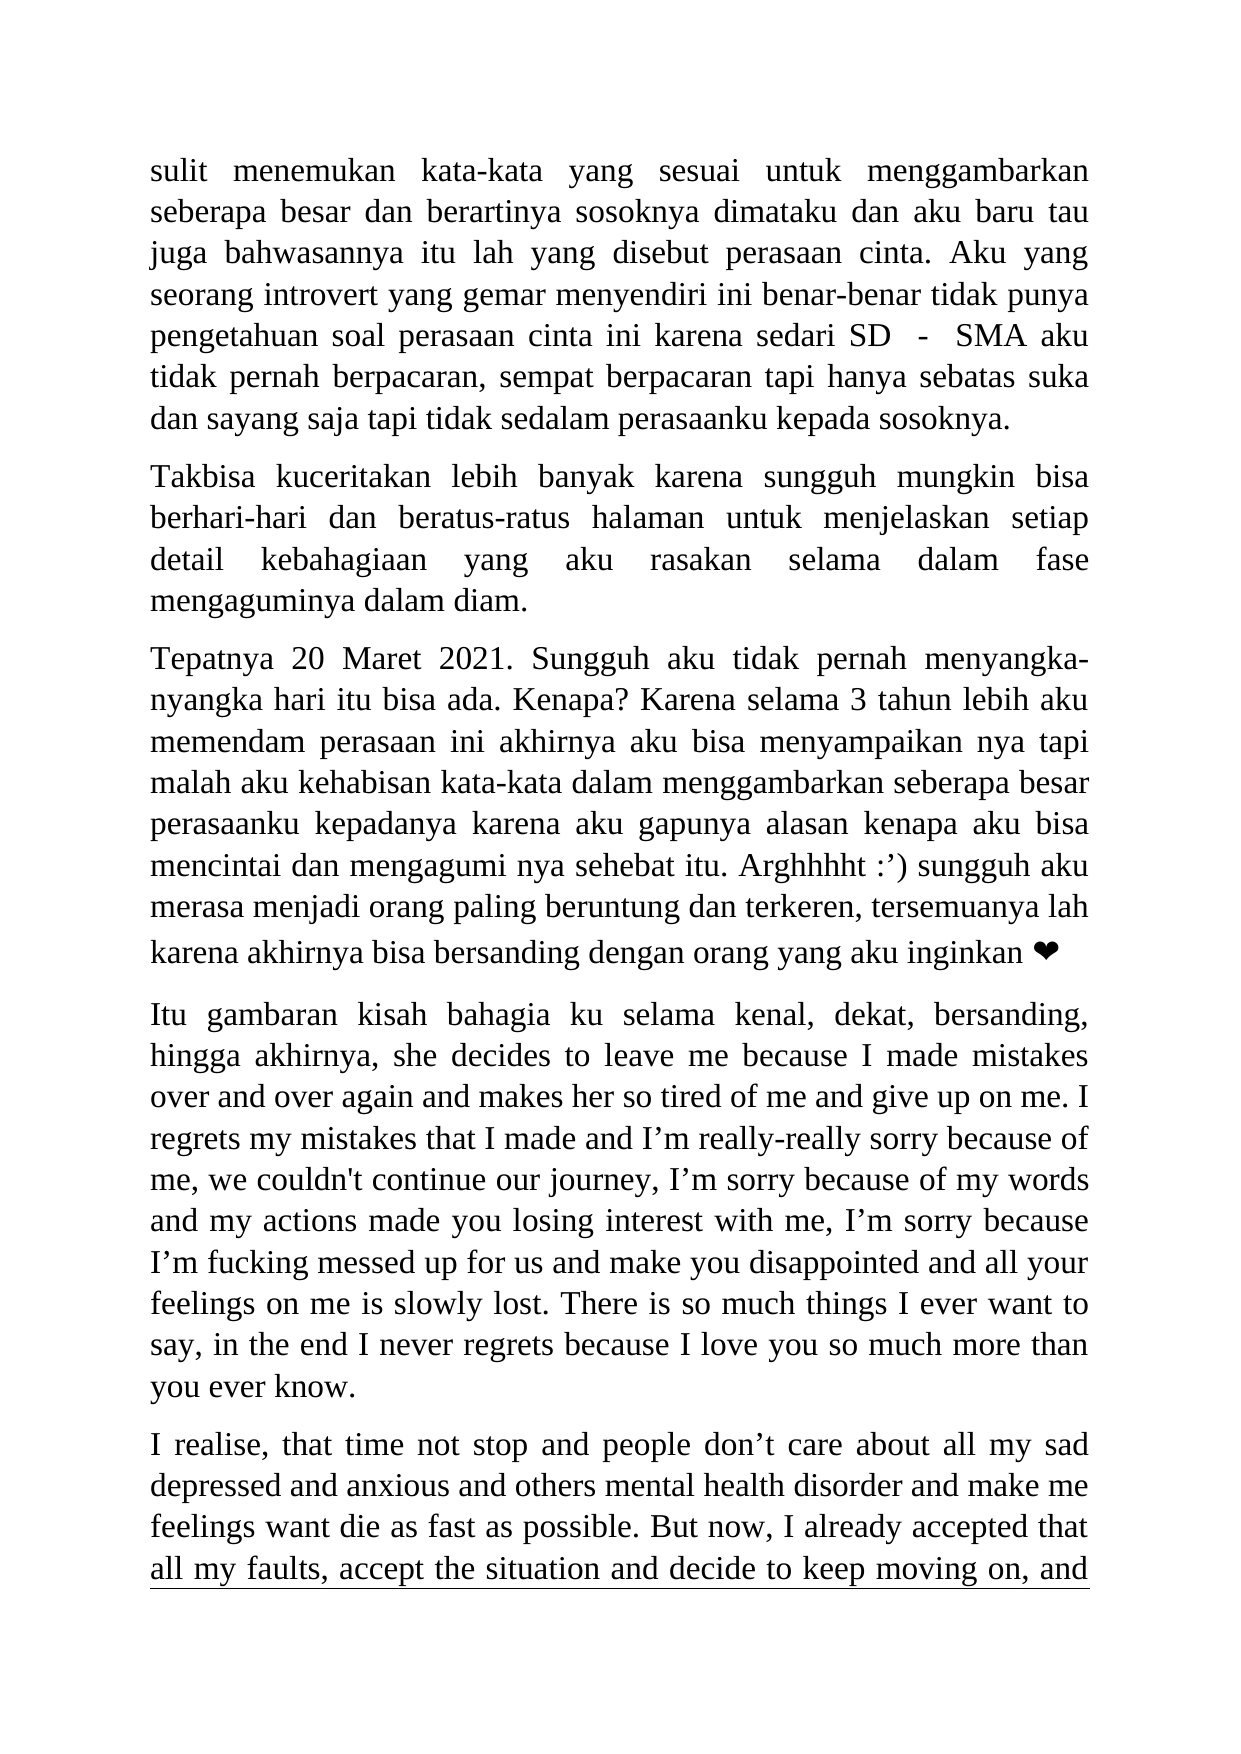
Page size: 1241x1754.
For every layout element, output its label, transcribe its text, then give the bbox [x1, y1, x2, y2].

text Itu gambaran kisah bahagia ku selama kenal, dekat, bersanding, hingga akhirnya, she decides to leave me because I made mistakes over and over again and makes her so tired of me and give up on me. I regrets my mistakes that I made and I’m really-really sorry because of me, we couldn't continue our journey, I’m sorry because of my words and my actions made you losing interest with me, I’m sorry because I’m fucking messed up for us and make you disappointed and all your feelings on me is slowly lost. There is so much things I ever want to say, in the end I never regrets because I love you so much more than you ever know. [150, 994, 1090, 1404]
text Takbisa kuceritakan lebih banyak karena sungguh mungkin bisa berhari-hari dan beratus-ratus halaman untuk menjelaskan setiap detail kebahagiaan yang aku rasakan selama dalam fase mengaguminya dalam diam. [150, 456, 1090, 618]
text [150, 1424, 1090, 1588]
text Tepatnya 20 Maret 2021. Sungguh aku tidak pernah menyangka-nyangka hari itu bisa ada. Kenapa? Karena selama 3 tahun lebih aku memendam perasaan ini akhirnya aku bisa menyampaikan nya tapi malah aku kehabisan kata-kata dalam menggambarkan seberapa besar perasaanku kepadanya karena aku gapunya alasan kenapa aku bisa mencintai dan mengagumi nya sehebat itu. Arghhhht :’) sungguh aku merasa menjadi orang paling beruntung dan terkeren, tersemuanya lah karena akhirnya bisa bersanding dengan orang yang aku inginkan [150, 638, 1090, 974]
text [150, 150, 1090, 436]
